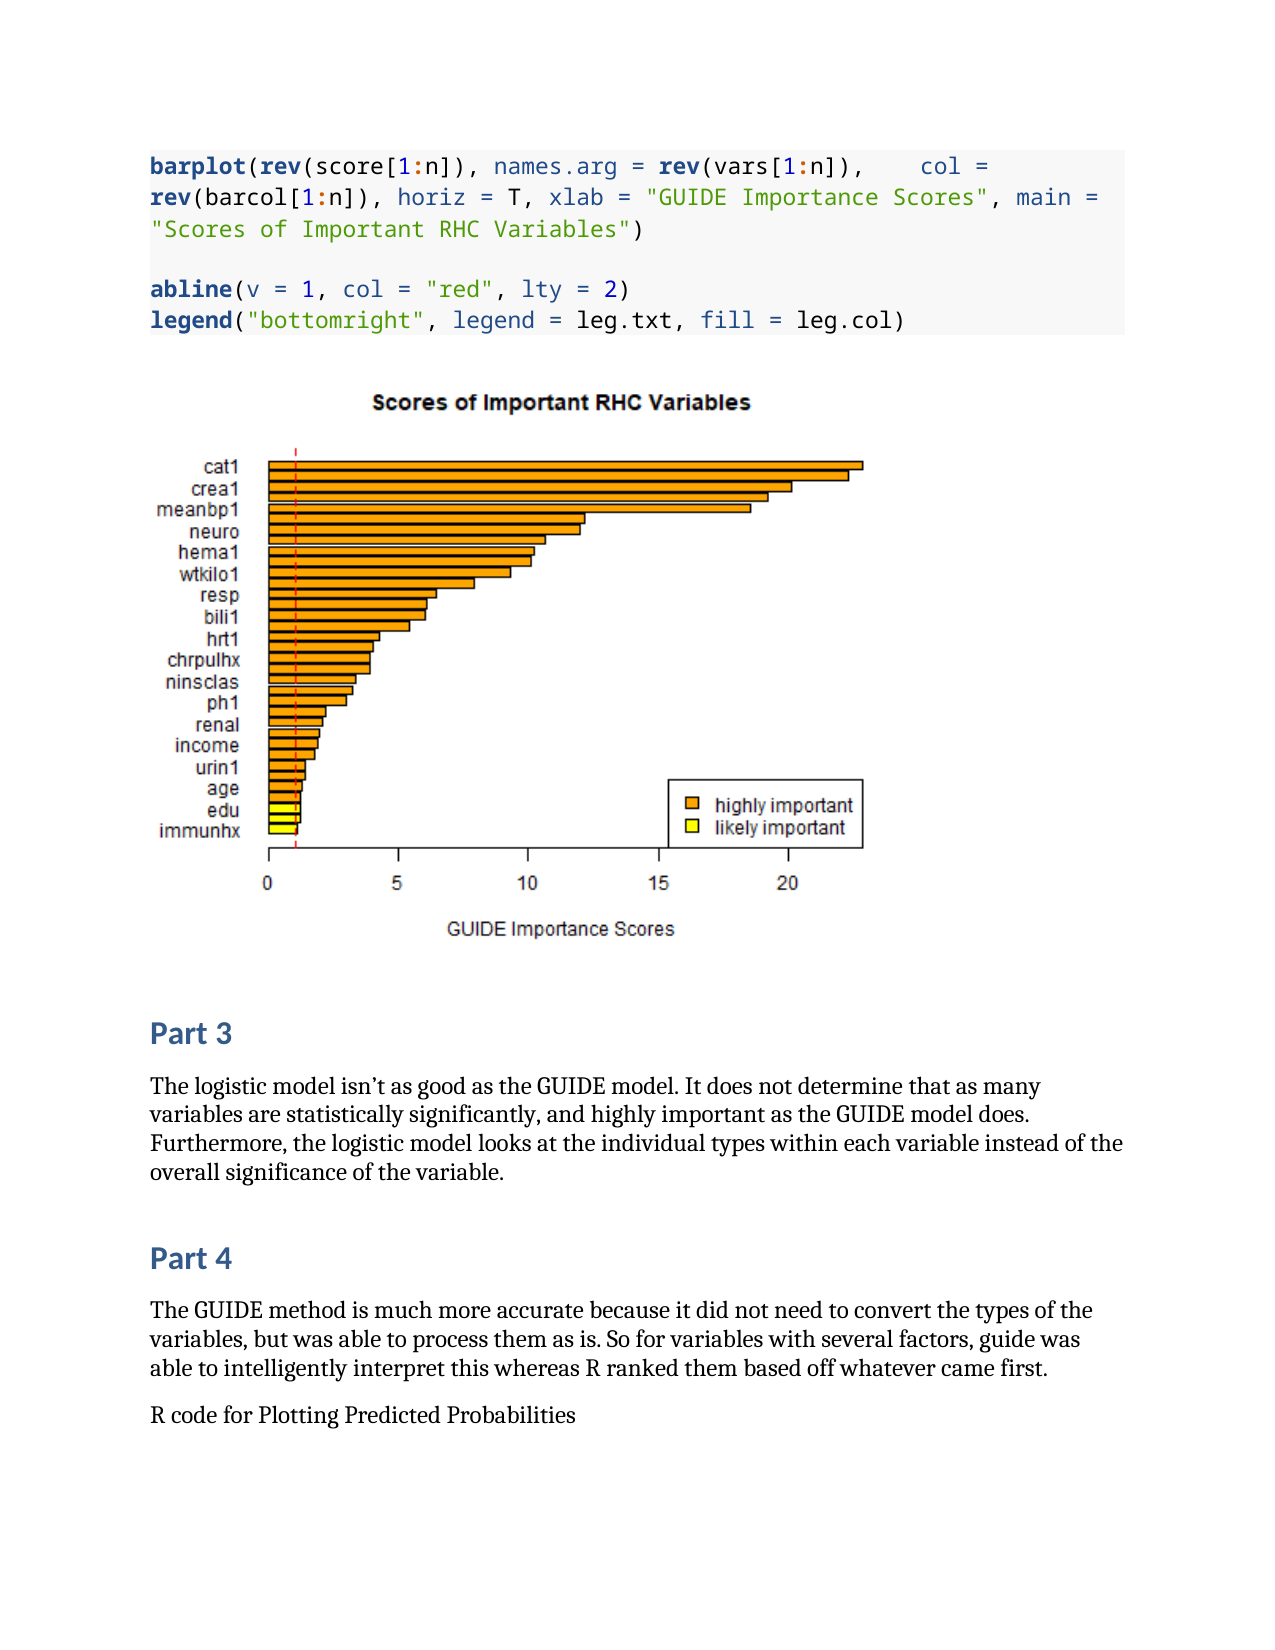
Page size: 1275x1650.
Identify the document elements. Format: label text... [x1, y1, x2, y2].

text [150, 150, 1125, 335]
subtitle Part 3 [150, 1012, 1125, 1053]
text R code for Plotting Predicted Probabilities [150, 1401, 1125, 1430]
text The logistic model isn’t as good as the GUIDE model. It does not determine that as many variables are statistically significantly, and highly important as the GUIDE model does. Furthermore, the logistic model looks at the individual types within each variable instead of the overall significance of the variable. [150, 1072, 1125, 1187]
subtitle Part 4 [150, 1237, 1125, 1277]
picture [150, 355, 908, 963]
text The GUIDE method is much more accurate because it did not need to convert the types of the variables, but was able to process them as is. So for variables with several factors, guide was able to intelligently interpret this whereas R ranked them based off whatever came first. [150, 1296, 1125, 1382]
